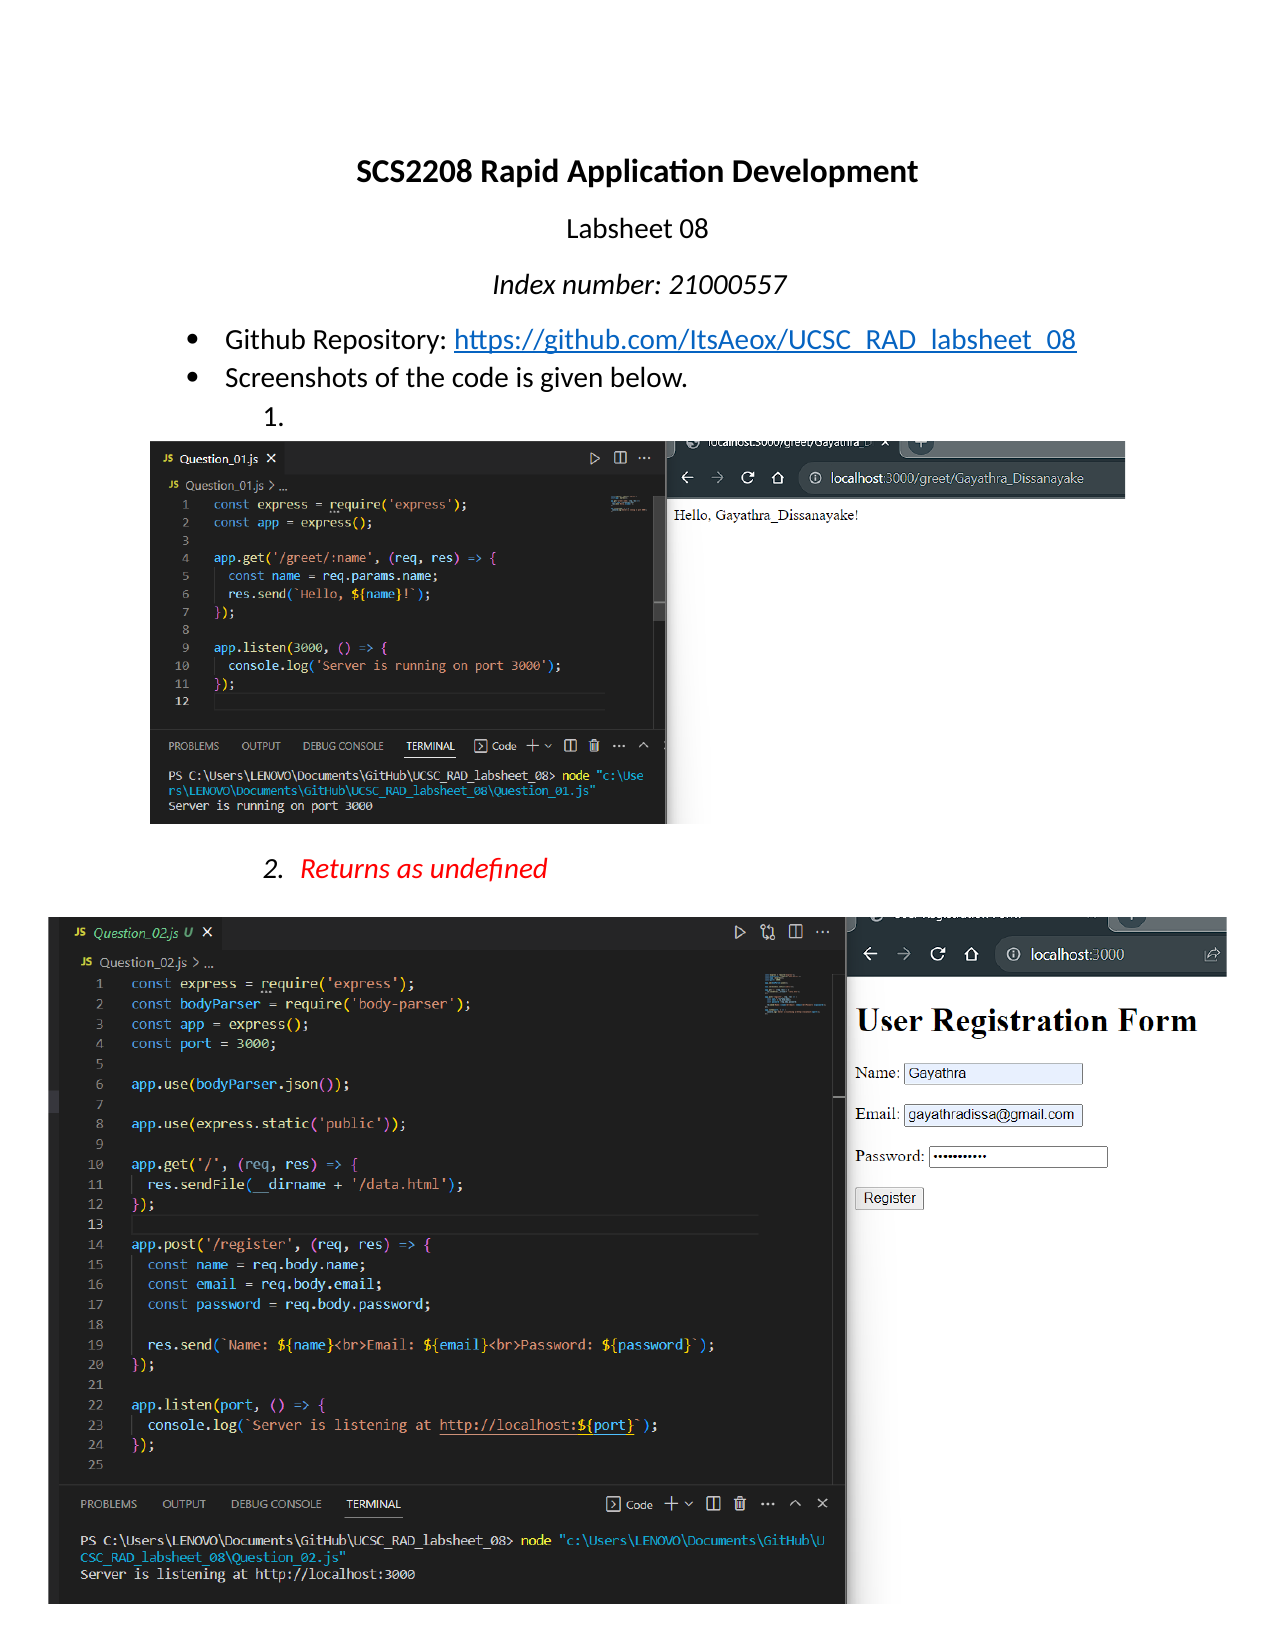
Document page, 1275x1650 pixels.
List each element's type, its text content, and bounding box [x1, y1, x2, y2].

picture [150, 441, 1125, 824]
text Labsheet 08 [150, 211, 1125, 246]
list Screenshots of the code is given below. [187, 359, 1125, 395]
list Returns as undefined [262, 850, 1125, 1454]
picture [48, 917, 1227, 1604]
list Github Repository: https://github.com/ItsAeox/UCSC_RAD_labsheet_08 [187, 321, 1125, 356]
text SCS2208 Rapid Application Development [150, 150, 1125, 191]
text Index number: 21000557 [150, 266, 1125, 301]
